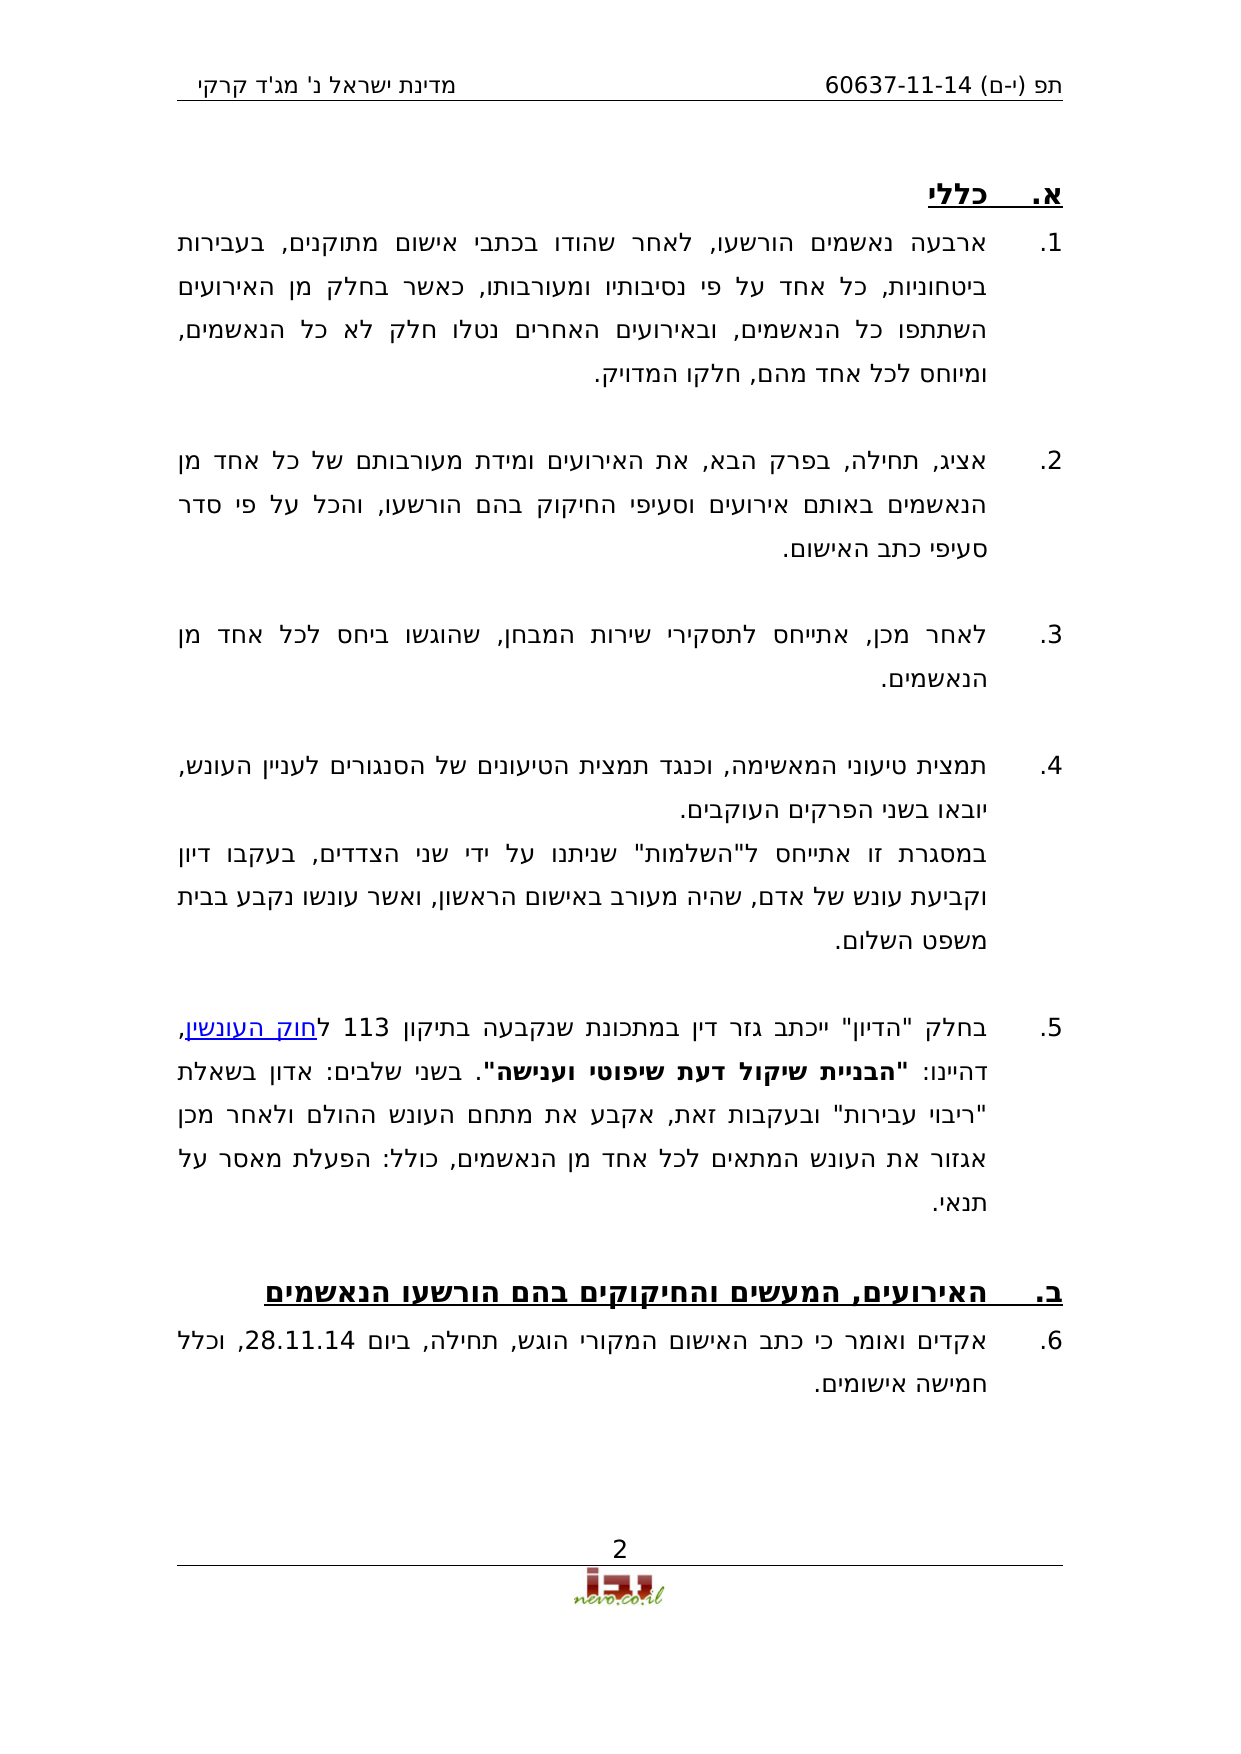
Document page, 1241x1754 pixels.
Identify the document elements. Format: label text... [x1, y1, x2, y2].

text 1. ארבעה נאשמים הורשעו, לאחר שהודו בכתבי אישום מתוקנים, בעבירות ביטחוניות, כל אחד על פי נסיבותיו ומעורבותו, כאשר בחלק מן האירועים השתתפו כל הנאשמים, ובאירועים האחרים נטלו חלק לא כל הנאשמים, ומיוחס לכל אחד מהם, חלקו המדויק. [177, 228, 1063, 388]
text במסגרת זו אתייחס ל"השלמות" שניתנו על ידי שני הצדדים, בעקבו דיון וקביעת עונש של אדם, שהיה מעורב באישום הראשון, ואשר עונשו נקבע בבית משפט השלום. [177, 839, 1063, 955]
picture [574, 1567, 666, 1606]
text ב. האירועים, המעשים והחיקוקים בהם הורשעו הנאשמים [177, 1275, 1063, 1309]
text 6. אקדים ואומר כי כתב האישום המקורי הוגש, תחילה, ביום 28.11.14, וכלל חמישה אישומים. [177, 1326, 1063, 1399]
text 4. תמצית טיעוני המאשימה, וכנגד תמצית הטיעונים של הסנגורים לעניין העונש, יובאו בשני הפרקים העוקבים. [177, 751, 1063, 824]
text 5. בחלק "הדיון" ייכתב גזר דין במתכונת שנקבעה בתיקון 113 לחוק העונשין, דהיינו: "הבניית שיקול דעת שיפוטי וענישה". בשני שלבים: אדון בשאלת "ריבוי עבירות" ובעקבות זאת, אקבע את מתחם העונש ההולם ולאחר מכן אגזור את העונש המתאים לכל אחד מן הנאשמים, כולל: הפעלת מאסר על תנאי. [177, 1013, 1063, 1217]
text 3. לאחר מכן, אתייחס לתסקירי שירות המבחן, שהוגשו ביחס לכל אחד מן הנאשמים. [177, 621, 1063, 693]
text 2. אציג, תחילה, בפרק הבא, את האירועים ומידת מעורבותם של כל אחד מן הנאשמים באותם אירועים וסעיפי החיקוק בהם הורשעו, והכל על פי סדר סעיפי כתב האישום. [177, 446, 1063, 563]
text א. כללי [177, 177, 1063, 211]
